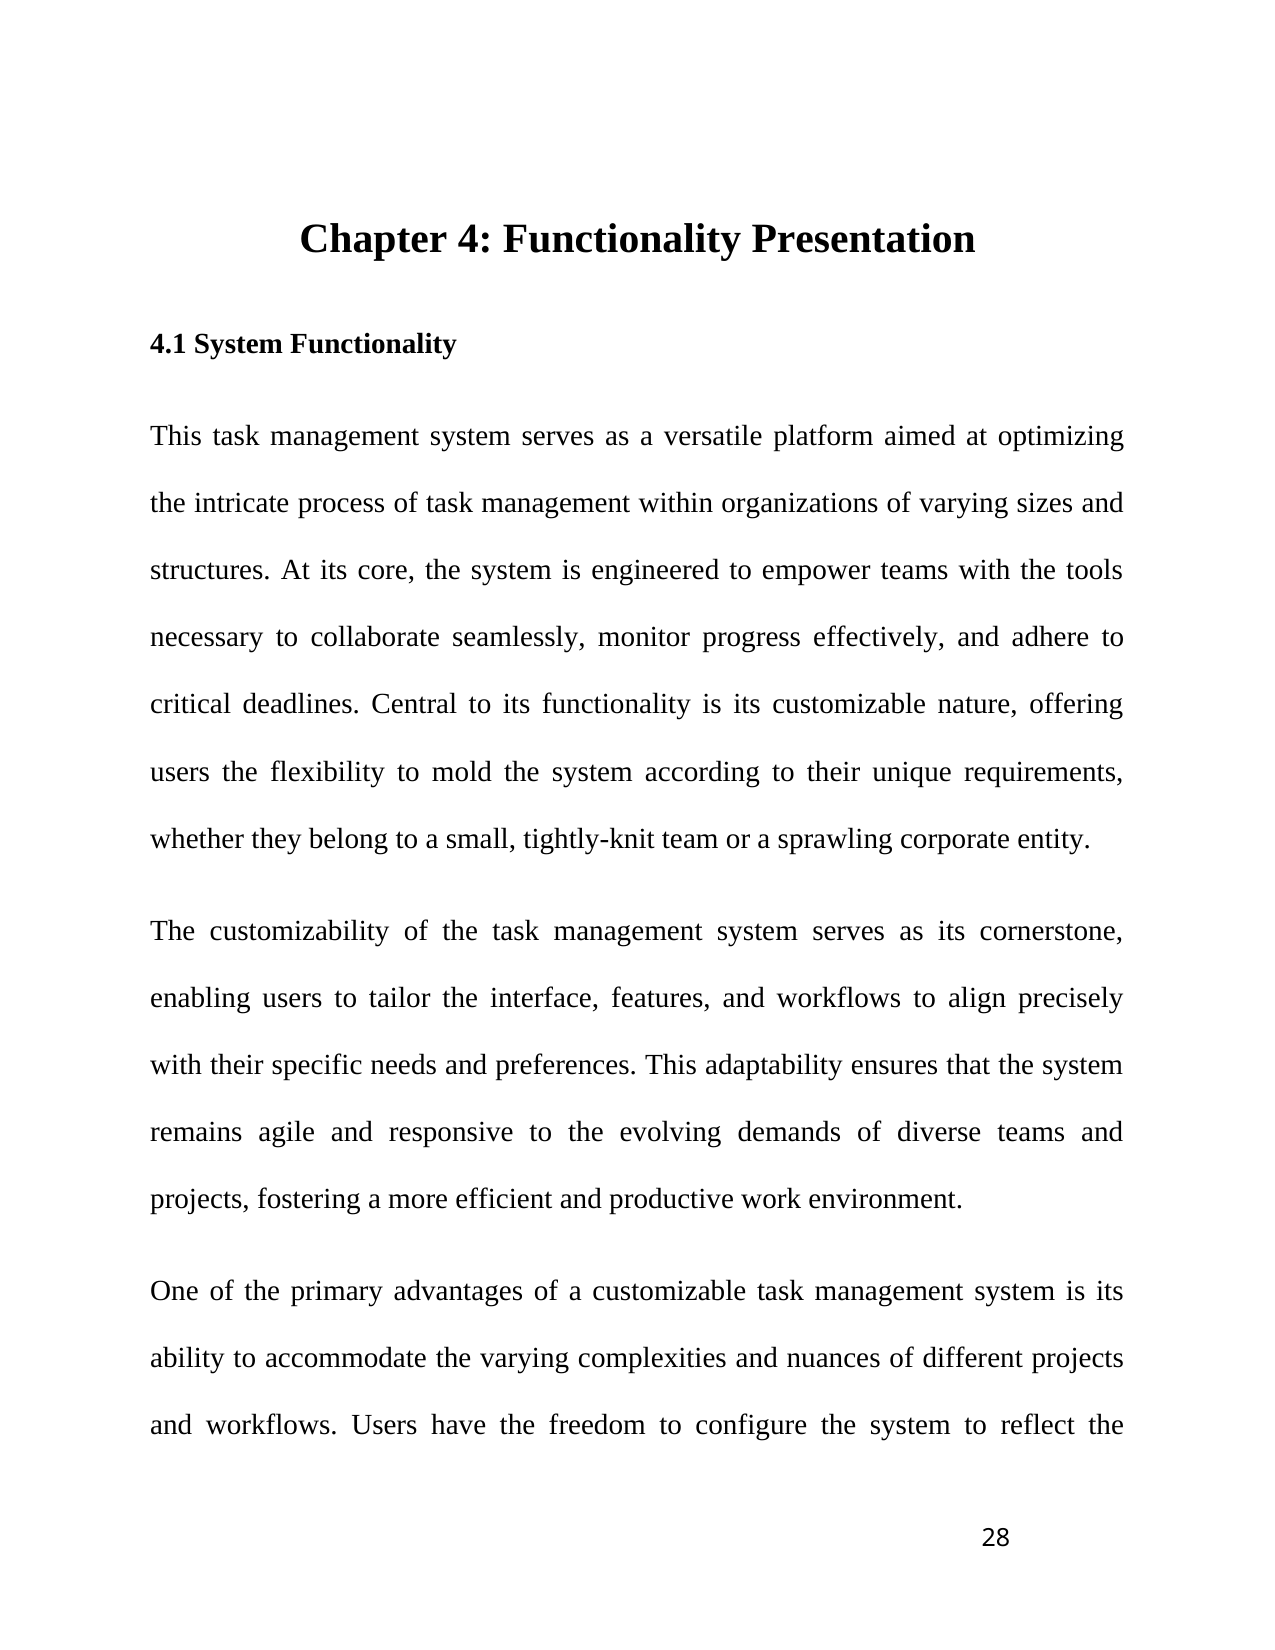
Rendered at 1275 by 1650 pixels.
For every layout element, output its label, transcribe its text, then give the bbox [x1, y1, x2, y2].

subtitle 4.1 System Functionality [150, 326, 1125, 360]
text This task management system serves as a versatile platform aimed at optimizing the intricate process of task management within organizations of varying sizes and structures. At its core, the system is engineered to empower teams with the tools necessary to collaborate seamlessly, monitor progress effectively, and adhere to critical deadlines. Central to its functionality is its customizable nature, offering users the flexibility to mold the system according to their unique requirements, whether they belong to a small, tightly-knit team or a sprawling corporate entity. [150, 418, 1125, 854]
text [150, 1273, 1125, 1441]
subtitle Chapter 4: Functionality Presentation [150, 214, 1125, 262]
text The customizability of the task management system serves as its cornerstone, enabling users to tailor the interface, features, and workflows to align precisely with their specific needs and preferences. This adaptability ensures that the system remains agile and responsive to the evolving demands of diverse teams and projects, fostering a more efficient and productive work environment. [150, 913, 1125, 1215]
